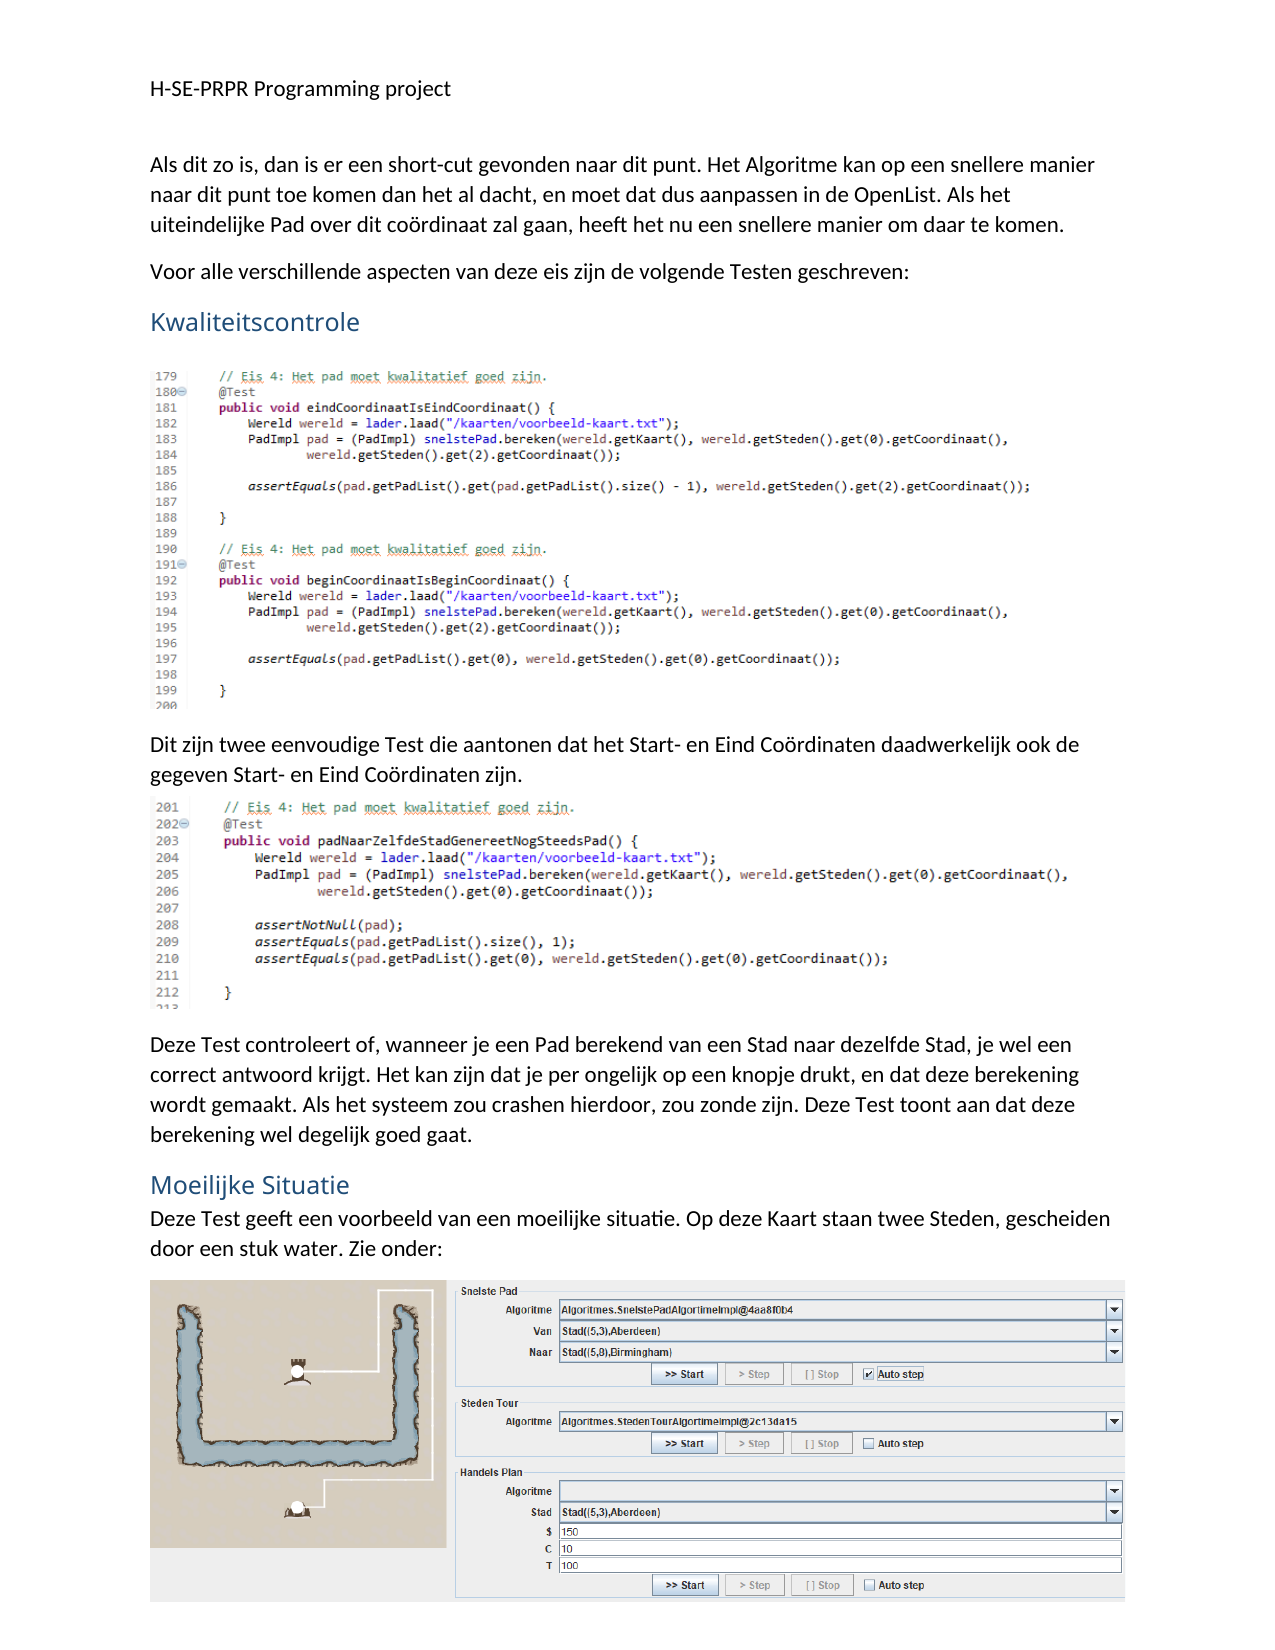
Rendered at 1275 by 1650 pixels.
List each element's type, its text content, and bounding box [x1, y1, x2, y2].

picture [150, 1280, 1125, 1602]
subtitle Moeilijke Situatie [150, 1167, 1125, 1201]
picture [150, 796, 1125, 1009]
picture [150, 371, 1125, 709]
text Als dit zo is, dan is er een short-cut gevonden naar dit punt. Het Algoritme kan op een snellere manier naar dit punt toe komen dan het al dacht, en moet dat dus aanpassen in de OpenList. Als het uiteindelijke Pad over dit coördinaat zal gaan, heeft het nu een snellere manier om daar te komen. [150, 150, 1125, 238]
text Deze Test controleert of, wanneer je een Pad berekend van een Stad naar dezelfde Stad, je wel een correct antwoord krijgt. Het kan zijn dat je per ongelijk op een knopje drukt, en dat deze berekening wordt gemaakt. Als het systeem zou crashen hierdoor, zou zonde zijn. Deze Test toont aan dat deze berekening wel degelijk goed gaat. [150, 1009, 1125, 1148]
text Voor alle verschillende aspecten van deze eis zijn de volgende Testen geschreven: [150, 257, 1125, 285]
subtitle Kwaliteitscontrole [150, 304, 1125, 338]
text Deze Test geeft een voorbeeld van een moeilijke situatie. Op deze Kaart staan twee Steden, gescheiden door een stuk water. Zie onder: [150, 1204, 1125, 1262]
text Dit zijn twee eenvoudige Test die aantonen dat het Start- en Eind Coördinaten daadwerkelijk ook de gegeven Start- en Eind Coördinaten zijn. [150, 709, 1125, 788]
